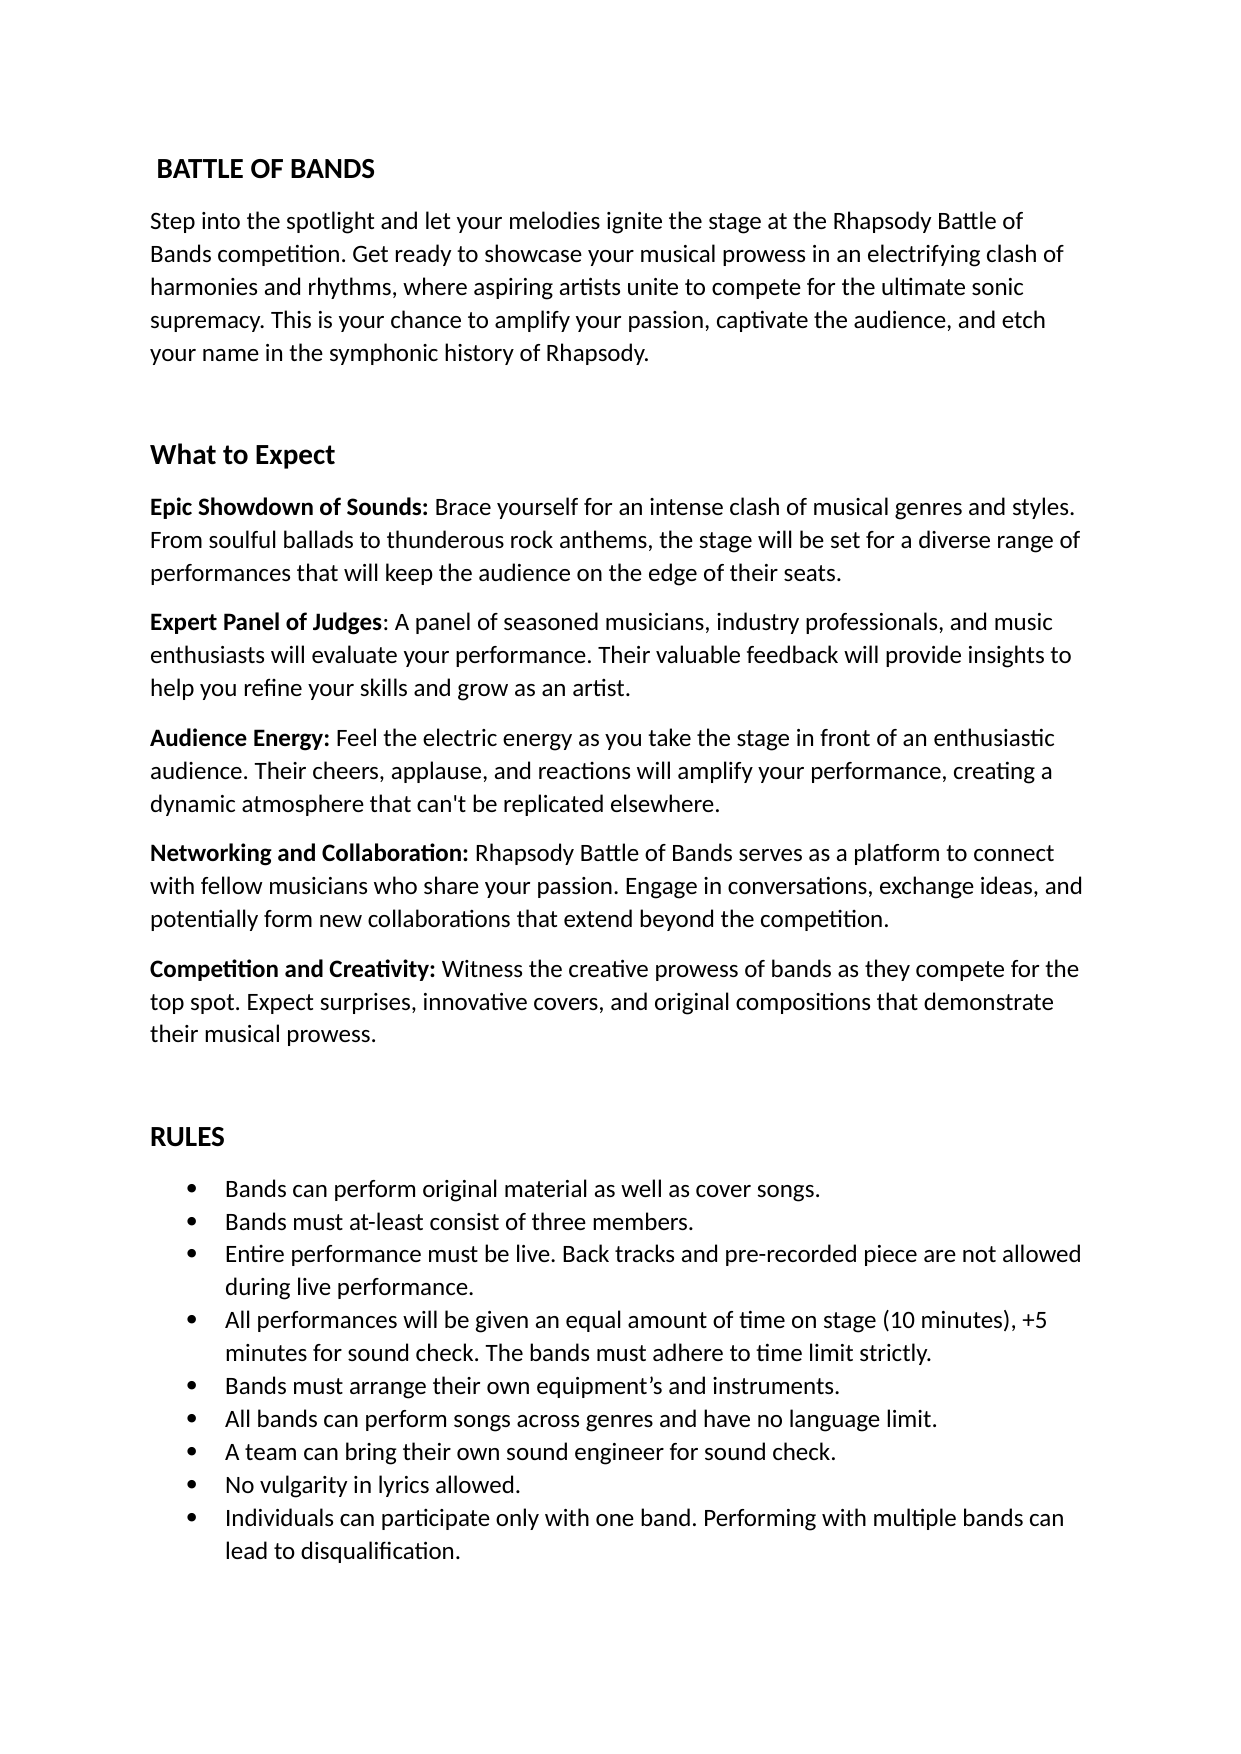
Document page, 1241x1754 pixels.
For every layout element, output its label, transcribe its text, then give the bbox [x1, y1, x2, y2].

list A team can bring their own sound engineer for sound check. [187, 1436, 1090, 1467]
list All bands can perform songs across genres and have no language limit. [187, 1403, 1090, 1434]
text Networking and Collaboration: Rhapsody Battle of Bands serves as a platform to connect with fellow musicians who share your passion. Engage in conversations, exchange ideas, and potentially form new collaborations that extend beyond the competition. [150, 837, 1090, 934]
list Individuals can participate only with one band. Performing with multiple bands can lead to disqualification. [187, 1502, 1090, 1565]
list Bands must at-least consist of three members. [187, 1206, 1090, 1236]
text Competition and Creativity: Witness the creative prowess of bands as they compete for the top spot. Expect surprises, innovative covers, and original compositions that demonstrate their musical prowess. [150, 953, 1090, 1049]
list No vulgarity in lyrics allowed. [187, 1469, 1090, 1499]
list All performances will be given an equal amount of time on stage (10 minutes), +5 minutes for sound check. The bands must adhere to time limit strictly. [187, 1304, 1090, 1368]
list Bands can perform original material as well as cover songs. [187, 1173, 1090, 1203]
text BATTLE OF BANDS [150, 150, 1090, 186]
text Epic Showdown of Sounds: Brace yourself for an intense clash of musical genres and styles. From soulful ballads to thunderous rock anthems, the stage will be set for a diverse range of performances that will keep the audience on the edge of their seats. [150, 491, 1090, 587]
list Entire performance must be live. Back tracks and pre-recorded piece are not allowed during live performance. [187, 1239, 1090, 1302]
list Bands must arrange their own equipment’s and instruments. [187, 1370, 1090, 1401]
text RULES [150, 1118, 1090, 1153]
text Step into the spotlight and let your melodies ignite the stage at the Rhapsody Battle of Bands competition. Get ready to showcase your musical prowess in an electrifying clash of harmonies and rhythms, where aspiring artists unite to compete for the ultimate sonic supremacy. This is your chance to amplify your passion, captivate the audience, and etch your name in the symphonic history of Rhapsody. [150, 205, 1090, 367]
text Audience Energy: Feel the electric energy as you take the stage in front of an enthusiastic audience. Their cheers, applause, and reactions will amplify your performance, creating a dynamic atmosphere that can't be replicated elsewhere. [150, 722, 1090, 818]
text Expert Panel of Judges: A panel of seasoned musicians, industry professionals, and music enthusiasts will evaluate your performance. Their valuable feedback will provide insights to help you refine your skills and grow as an artist. [150, 606, 1090, 703]
text What to Expect [150, 436, 1090, 472]
